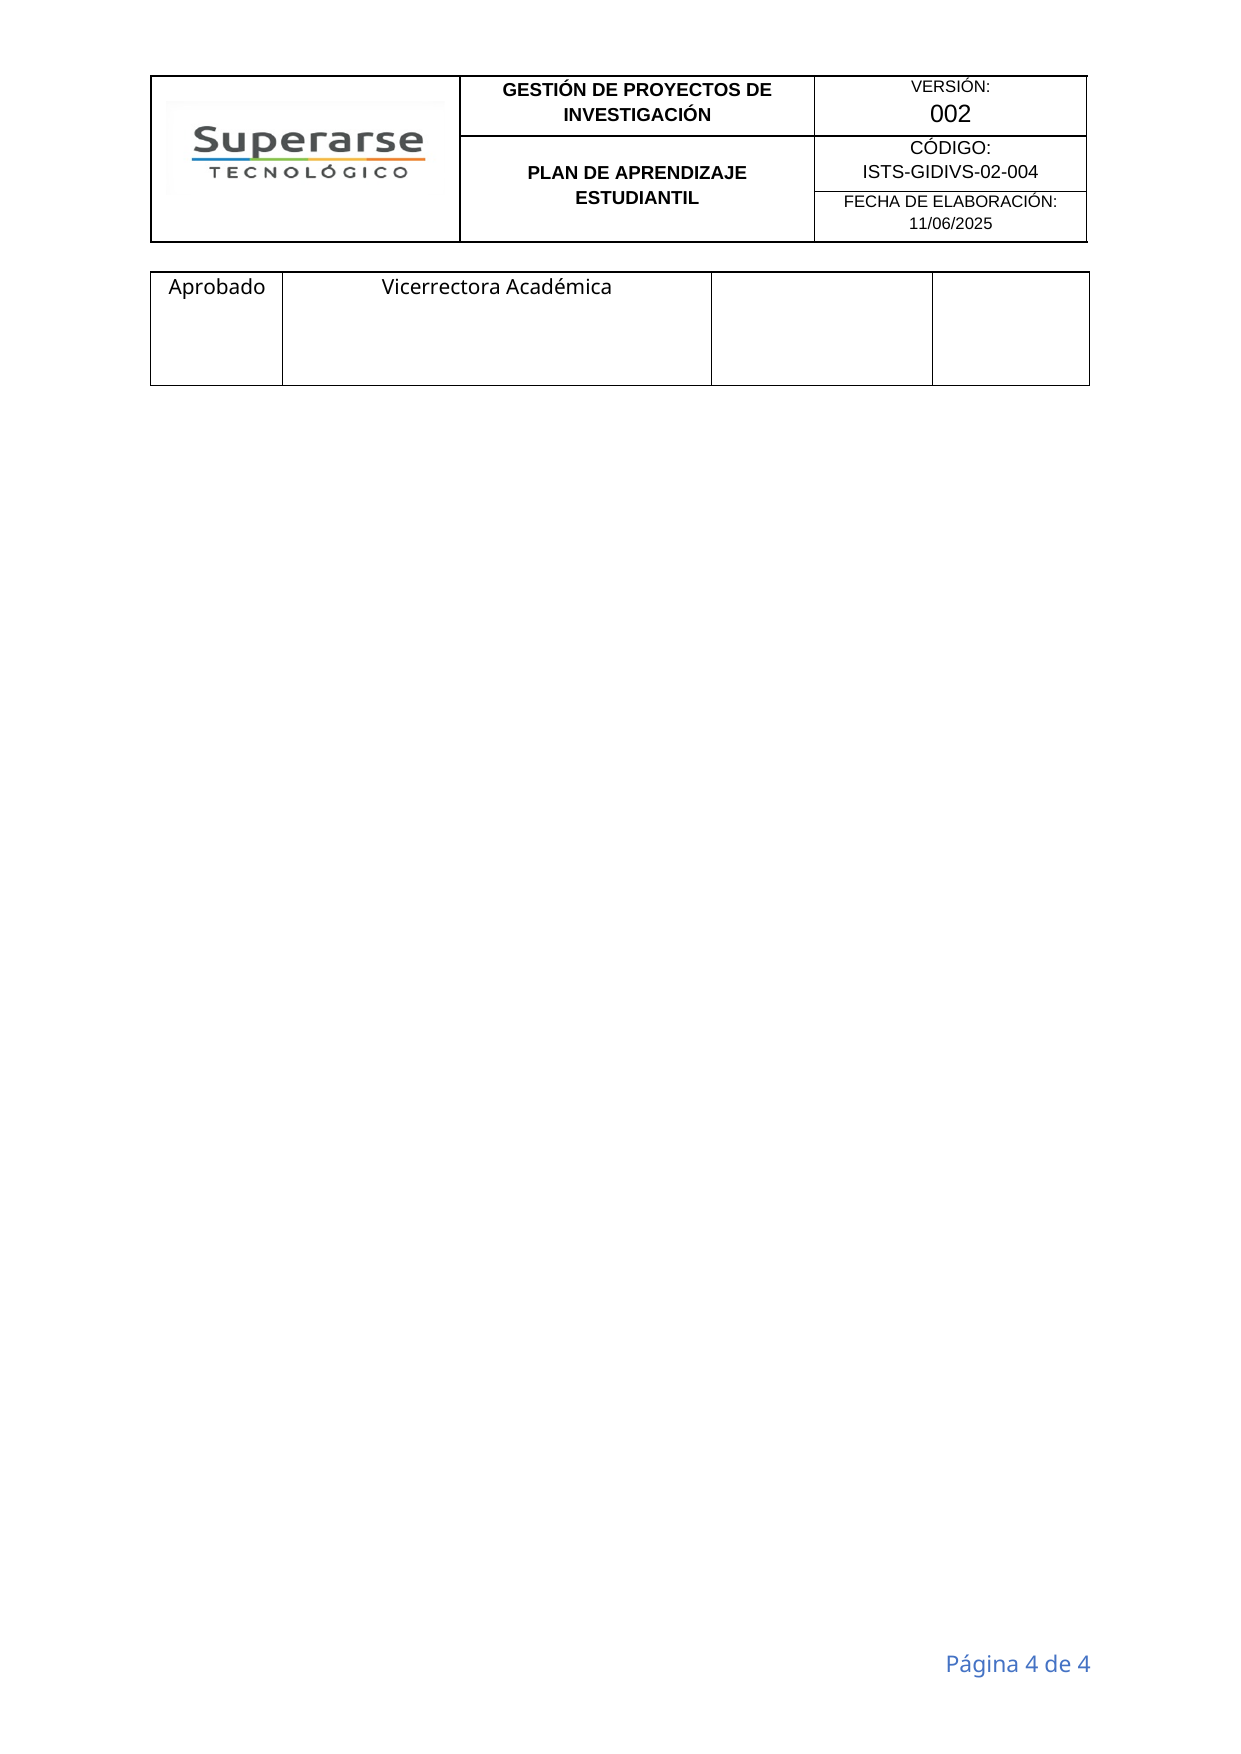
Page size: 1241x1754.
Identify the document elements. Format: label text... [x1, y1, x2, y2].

table_cell [933, 273, 1089, 385]
table_cell [712, 273, 932, 385]
picture [166, 101, 445, 195]
table_cell Vicerrectora Académica [283, 273, 711, 385]
table_cell Aprobado [151, 273, 282, 385]
